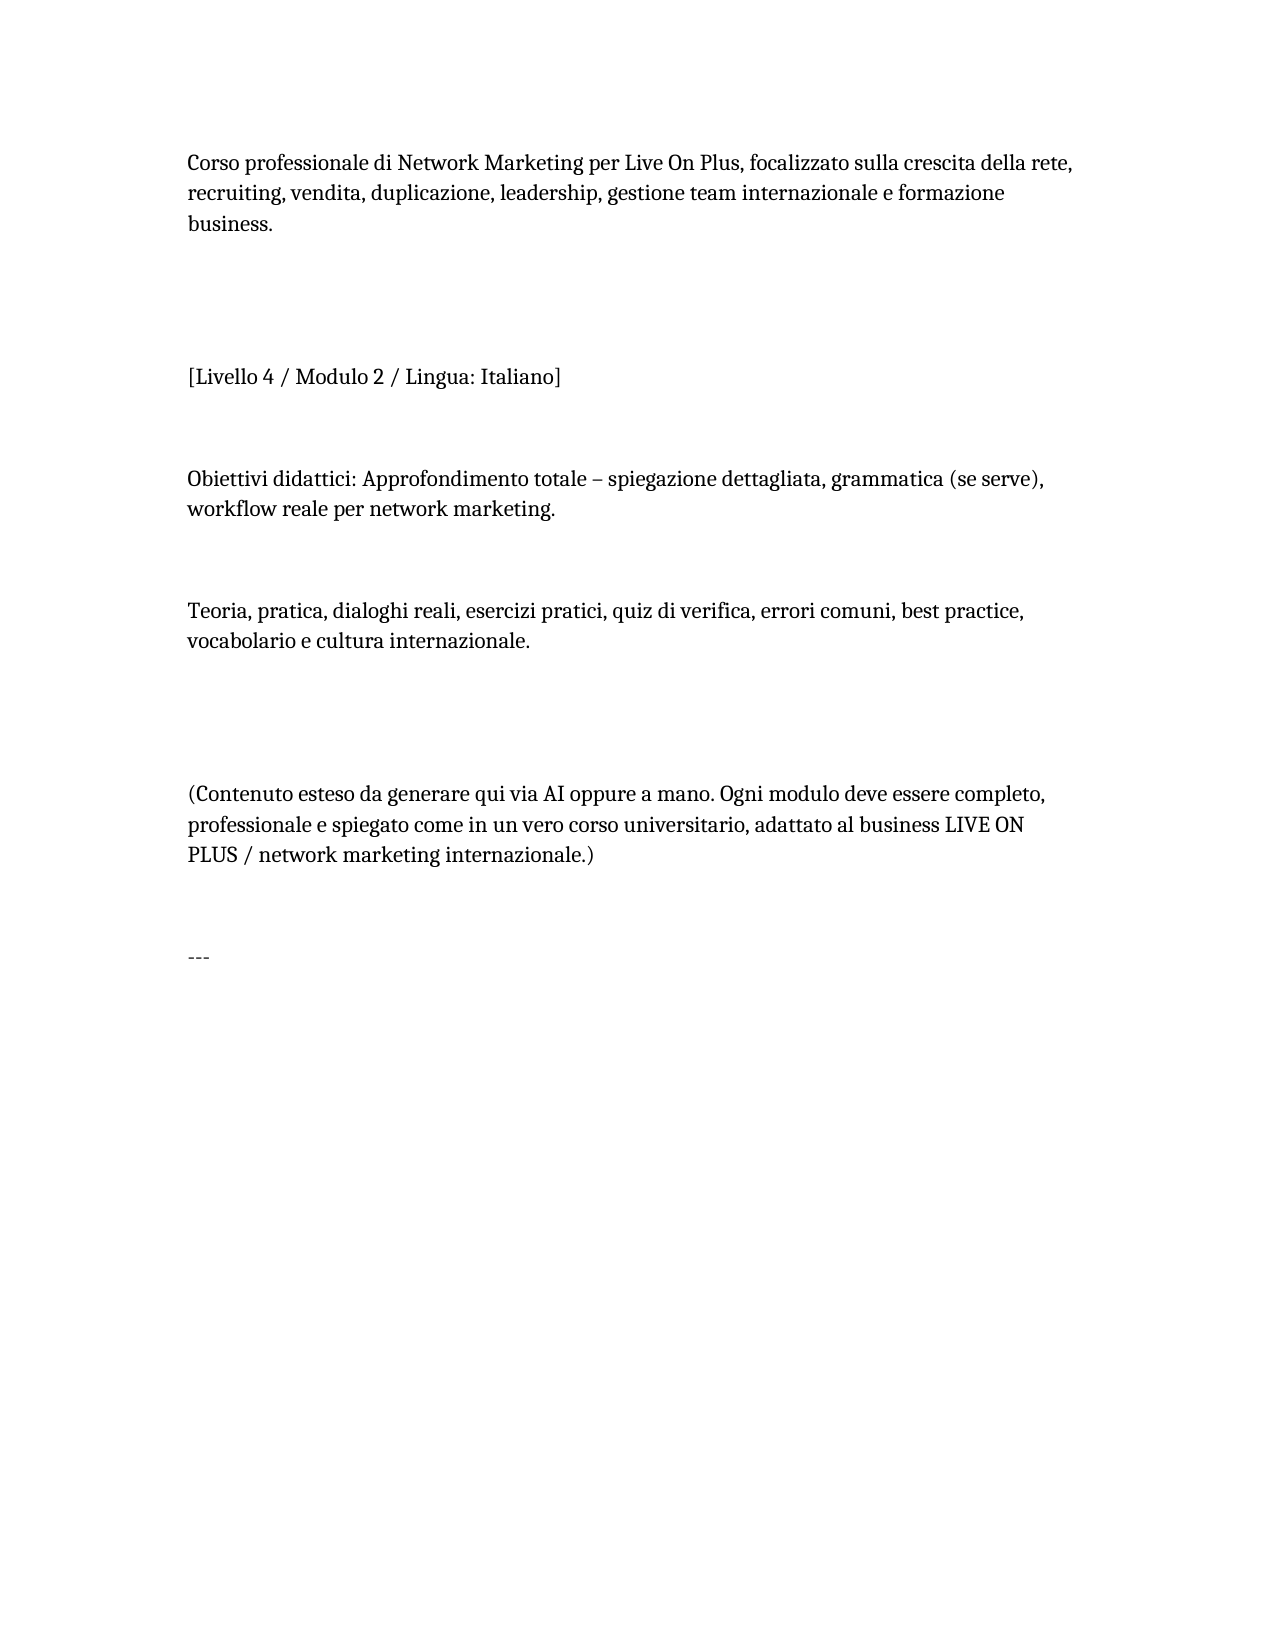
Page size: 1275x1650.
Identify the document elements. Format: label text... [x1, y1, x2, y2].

text (Contenuto esteso da generare qui via AI oppure a mano. Ogni modulo deve essere completo, professionale e spiegato come in un vero corso universitario, adattato al business LIVE ON PLUS / network marketing internazionale.) [187, 781, 1087, 868]
text Corso professionale di Network Marketing per Live On Plus, focalizzato sulla crescita della rete, recruiting, vendita, duplicazione, leadership, gestione team internazionale e formazione business. [187, 150, 1087, 237]
text Teoria, pratica, dialoghi reali, esercizi pratici, quiz di verifica, errori comuni, best practice, vocabolario e cultura internazionale. [187, 598, 1087, 654]
text --- [187, 944, 1087, 970]
text Obiettivi didattici: Approfondimento totale – spiegazione dettagliata, grammatica (se serve), workflow reale per network marketing. [187, 466, 1087, 522]
text [Livello 4 / Modulo 2 / Lingua: Italiano] [187, 363, 1087, 390]
